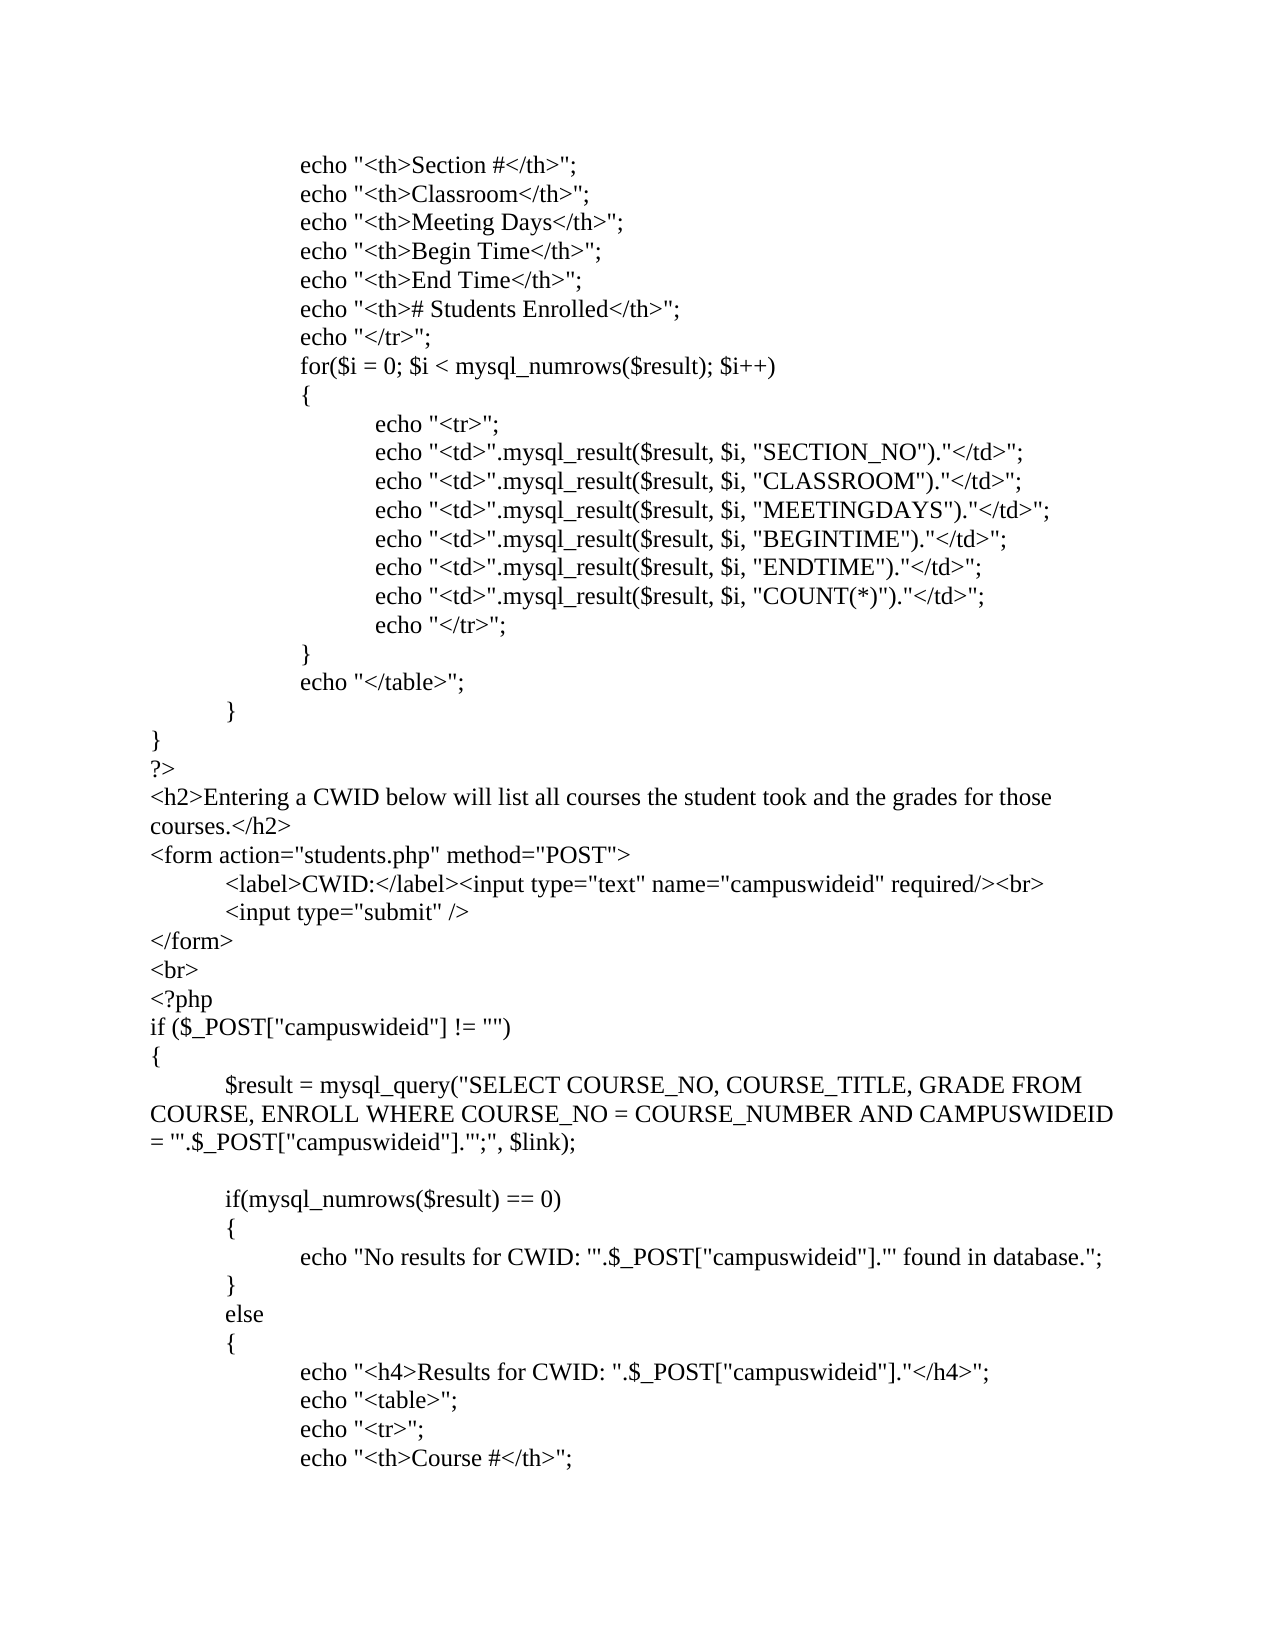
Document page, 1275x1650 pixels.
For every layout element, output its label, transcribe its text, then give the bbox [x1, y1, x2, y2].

text echo "<td>".mysql_result($result, $i, "COUNT(*)")."</td>"; [150, 581, 1125, 610]
text echo "</tr>"; [150, 322, 1125, 351]
text echo "</table>"; [150, 667, 1125, 696]
text } [150, 639, 1125, 667]
text <form action="students.php" method="POST"> [150, 840, 1125, 869]
text } [150, 725, 1125, 754]
text ?> [150, 754, 1125, 782]
text echo "<td>".mysql_result($result, $i, "CLASSROOM")."</td>"; [150, 466, 1125, 495]
text { [150, 1213, 1125, 1242]
text echo "</tr>"; [150, 610, 1125, 639]
text echo "<h4>Results for CWID: ".$_POST["campuswideid"]."</h4>"; [150, 1357, 1125, 1386]
text echo "<th>End Time</th>"; [150, 265, 1125, 294]
text </form> [150, 926, 1125, 955]
text for($i = 0; $i < mysql_numrows($result); $i++) [150, 351, 1125, 380]
text echo "<tr>"; [150, 409, 1125, 437]
text echo "<td>".mysql_result($result, $i, "ENDTIME")."</td>"; [150, 552, 1125, 581]
text echo "No results for CWID: '".$_POST["campuswideid"]."' found in database."; [150, 1242, 1125, 1271]
text else [150, 1299, 1125, 1328]
text if ($_POST["campuswideid"] != "") [150, 1012, 1125, 1041]
text } [150, 696, 1125, 725]
text } [150, 1271, 1125, 1299]
text <?php [150, 984, 1125, 1012]
text echo "<table>"; [150, 1386, 1125, 1414]
text { [150, 1041, 1125, 1070]
text <label>CWID:</label><input type="text" name="campuswideid" required/><br> [150, 869, 1125, 897]
text $result = mysql_query("SELECT COURSE_NO, COURSE_TITLE, GRADE FROM COURSE, ENROLL WHERE COURSE_NO = COURSE_NUMBER AND CAMPUSWIDEID = '".$_POST["campuswideid"]."';", $link); [150, 1070, 1125, 1156]
text echo "<td>".mysql_result($result, $i, "BEGINTIME")."</td>"; [150, 524, 1125, 552]
text echo "<tr>"; [150, 1414, 1125, 1443]
text echo "<th>Section #</th>"; [150, 150, 1125, 179]
text echo "<td>".mysql_result($result, $i, "SECTION_NO")."</td>"; [150, 437, 1125, 466]
text <h2>Entering a CWID below will list all courses the student took and the grades for those courses.</h2> [150, 782, 1125, 840]
text echo "<th>Course #</th>"; [150, 1443, 1125, 1472]
text echo "<th># Students Enrolled</th>"; [150, 294, 1125, 322]
text <br> [150, 955, 1125, 984]
text { [150, 380, 1125, 409]
text { [150, 1328, 1125, 1357]
text echo "<th>Classroom</th>"; [150, 179, 1125, 207]
text echo "<th>Begin Time</th>"; [150, 236, 1125, 265]
text echo "<td>".mysql_result($result, $i, "MEETINGDAYS")."</td>"; [150, 495, 1125, 524]
text echo "<th>Meeting Days</th>"; [150, 207, 1125, 236]
text <input type="submit" /> [150, 897, 1125, 926]
text if(mysql_numrows($result) == 0) [150, 1184, 1125, 1213]
